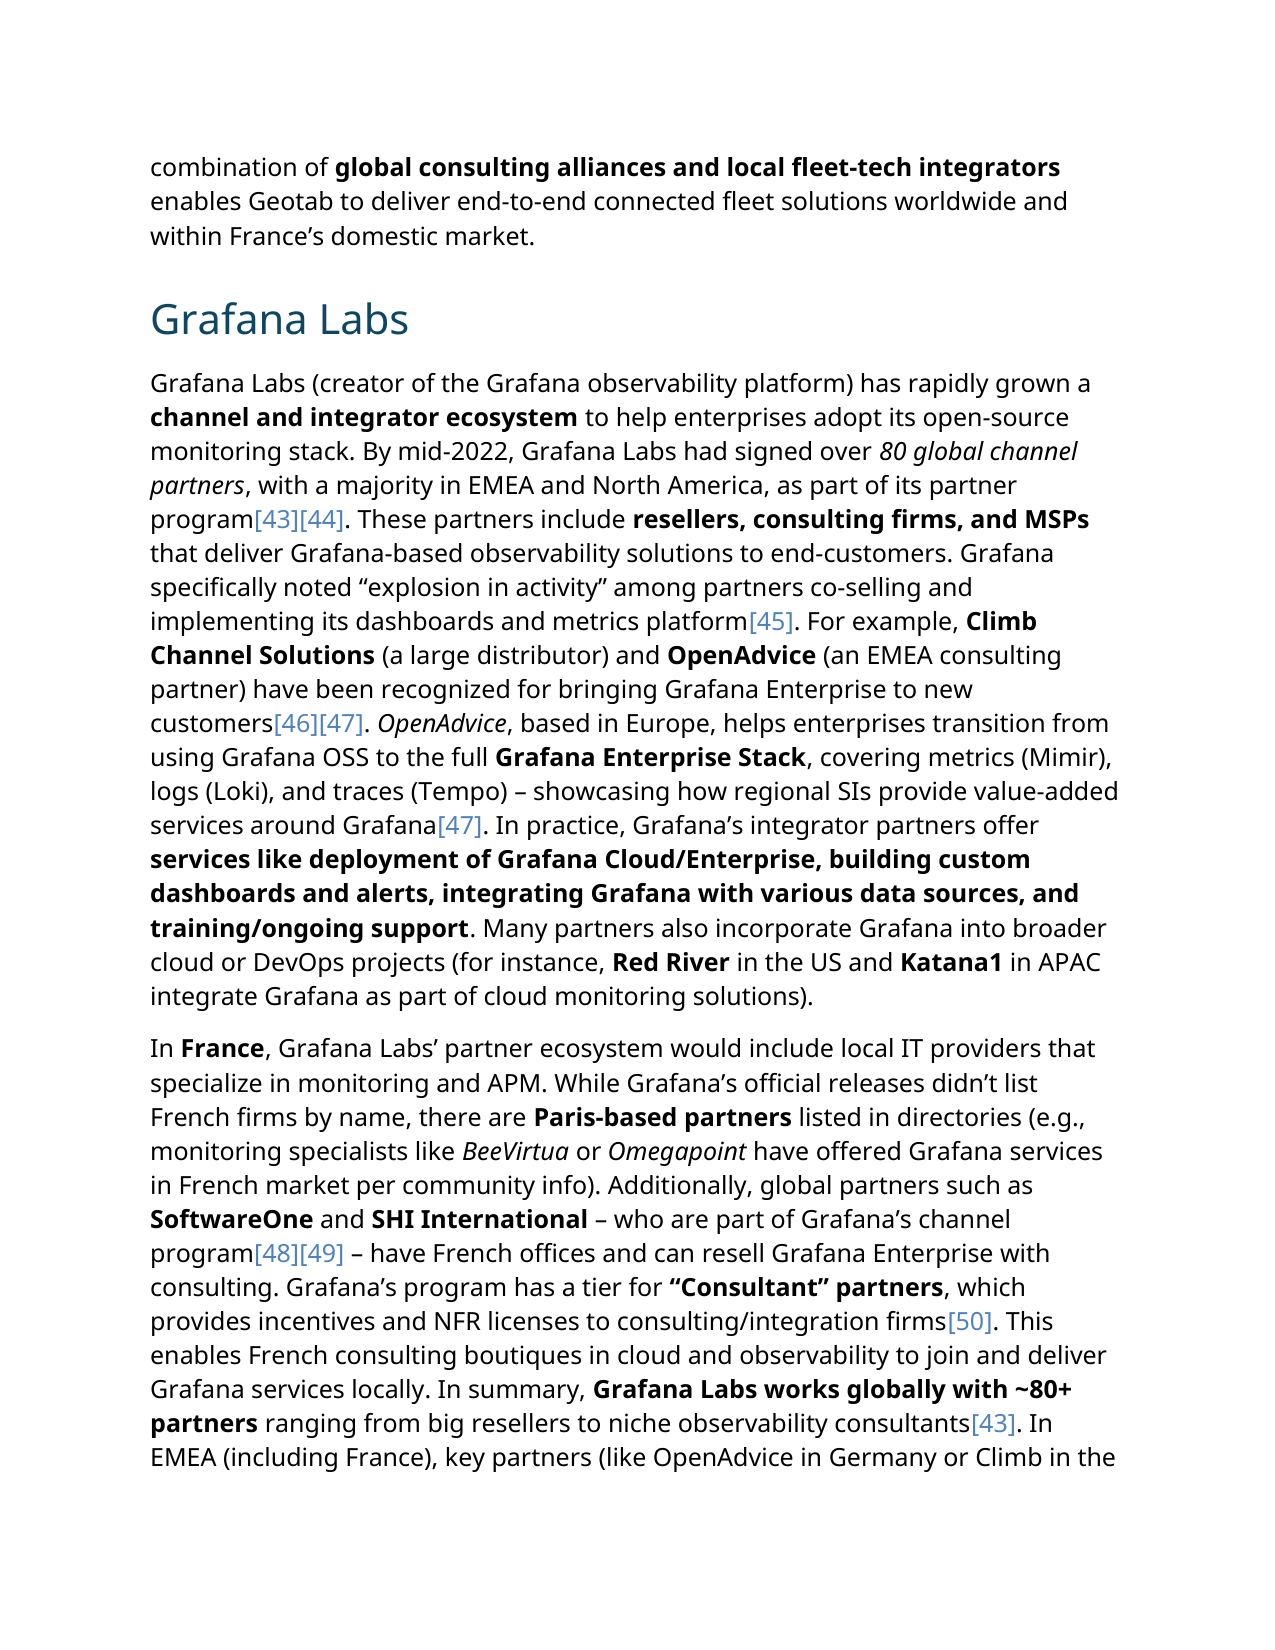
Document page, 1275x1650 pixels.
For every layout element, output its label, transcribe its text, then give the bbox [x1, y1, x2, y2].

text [150, 1031, 1125, 1474]
text Grafana Labs (creator of the Grafana observability platform) has rapidly grown a channel and integrator ecosystem to help enterprises adopt its open-source monitoring stack. By mid-2022, Grafana Labs had signed over 80 global channel partners, with a majority in EMEA and North America, as part of its partner program[43][44]. These partners include resellers, consulting firms, and MSPs that deliver Grafana-based observability solutions to end-customers. Grafana specifically noted “explosion in activity” among partners co-selling and implementing its dashboards and metrics platform[45]. For example, Climb Channel Solutions (a large distributor) and OpenAdvice (an EMEA consulting partner) have been recognized for bringing Grafana Enterprise to new customers[46][47]. OpenAdvice, based in Europe, helps enterprises transition from using Grafana OSS to the full Grafana Enterprise Stack, covering metrics (Mimir), logs (Loki), and traces (Tempo) – showcasing how regional SIs provide value-added services around Grafana[47]. In practice, Grafana’s integrator partners offer services like deployment of Grafana Cloud/Enterprise, building custom dashboards and alerts, integrating Grafana with various data sources, and training/ongoing support. Many partners also incorporate Grafana into broader cloud or DevOps projects (for instance, Red River in the US and Katana1 in APAC integrate Grafana as part of cloud monitoring solutions). [150, 365, 1125, 1012]
subtitle Grafana Labs [150, 290, 1125, 346]
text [150, 150, 1125, 252]
